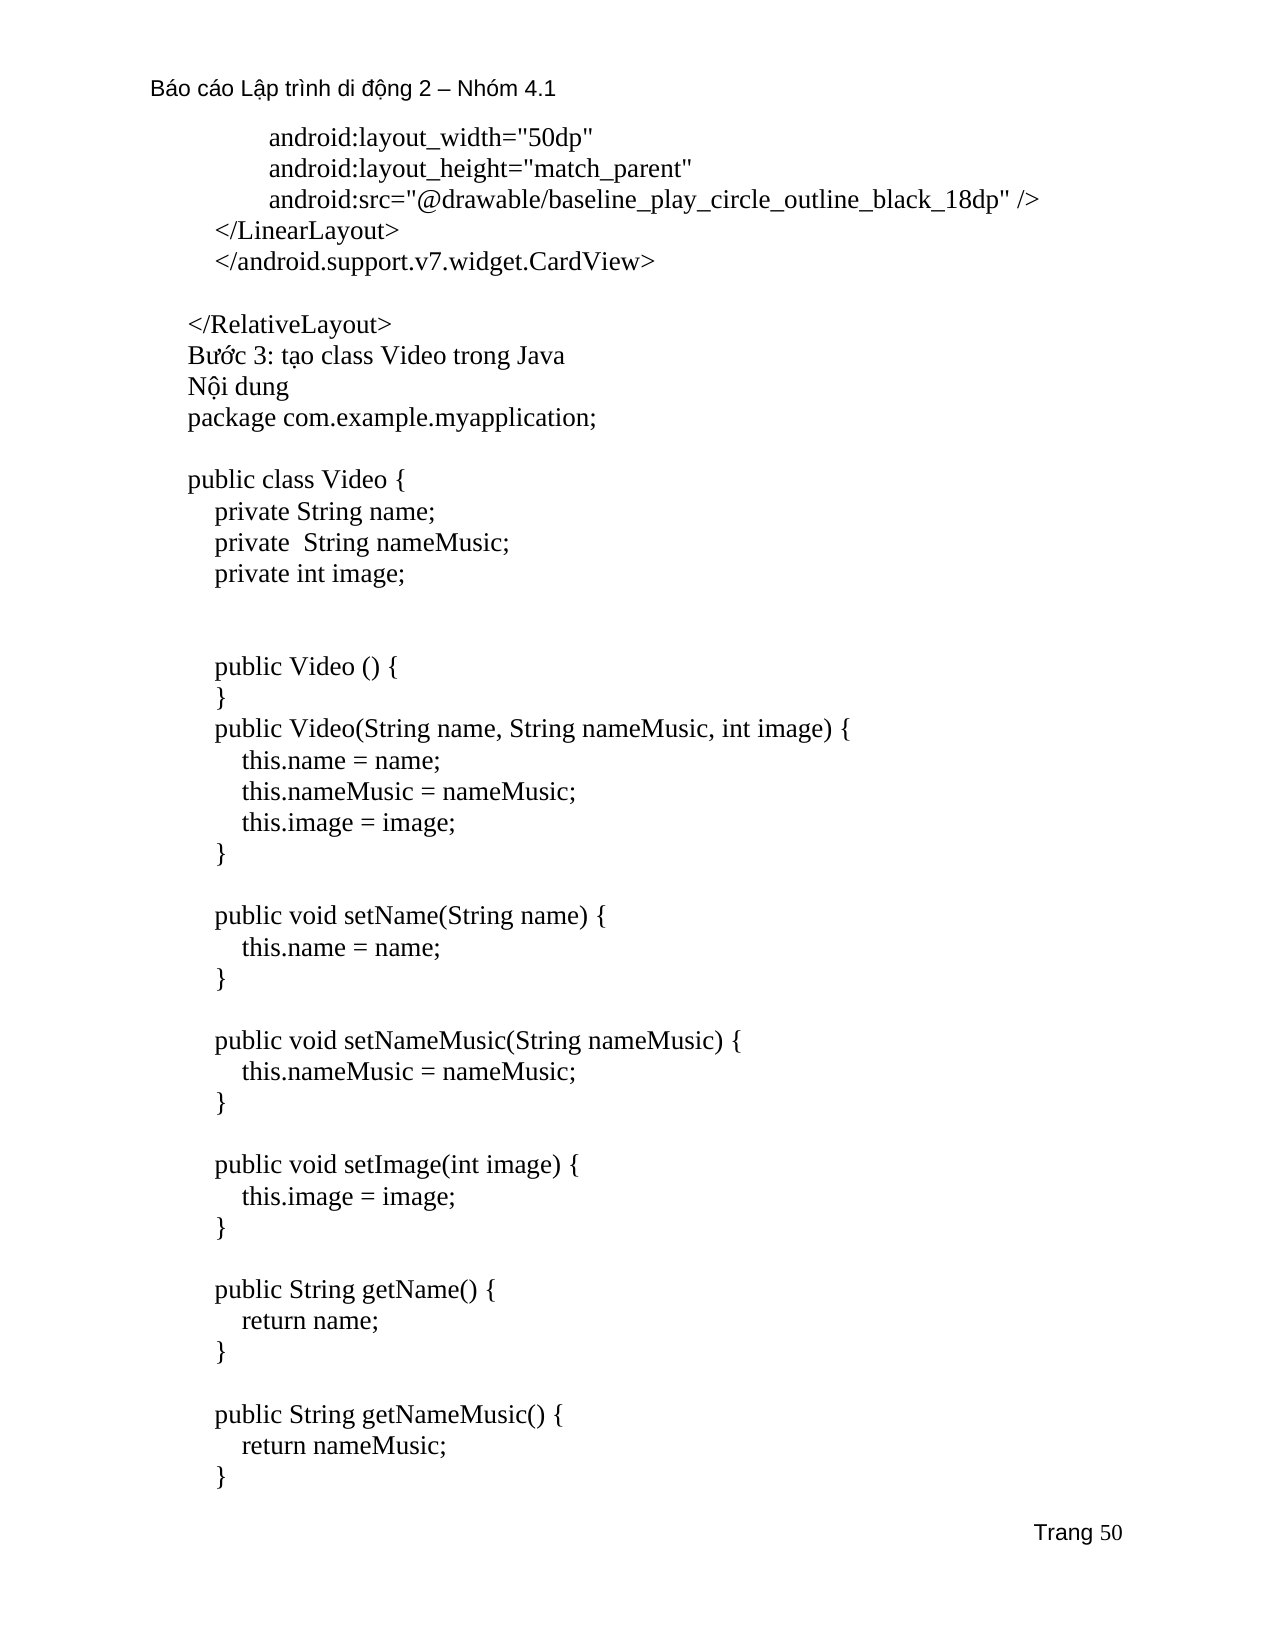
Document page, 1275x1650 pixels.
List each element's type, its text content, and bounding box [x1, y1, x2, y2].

list public String getName() { [187, 1273, 1187, 1304]
list this.name = name; [187, 931, 1187, 962]
list } [187, 1086, 1187, 1117]
list this.image = image; [187, 806, 1187, 837]
list Bước 3: tạo class Video trong Java [187, 339, 1187, 370]
list this.nameMusic = nameMusic; [187, 1055, 1187, 1086]
list public class Video { [187, 463, 1187, 494]
list return name; [187, 1304, 1187, 1336]
list public Video () { [187, 650, 1187, 681]
list android:layout_height="match_parent" [187, 152, 1187, 183]
list </android.support.v7.widget.CardView> [187, 245, 1187, 277]
list </RelativeLayout> [187, 308, 1187, 339]
list public void setImage(int image) { [187, 1149, 1187, 1180]
list return nameMusic; [187, 1429, 1187, 1460]
list private String nameMusic; [187, 526, 1187, 557]
list Nội dung [187, 370, 1187, 401]
list } [187, 1336, 1187, 1367]
list package com.example.myapplication; [187, 401, 1187, 432]
list private int image; [187, 557, 1187, 588]
list public void setName(String name) { [187, 899, 1187, 931]
list public String getNameMusic() { [187, 1398, 1187, 1429]
list } [187, 1460, 1187, 1491]
list android:layout_width="50dp" [187, 121, 1187, 152]
list } [187, 1211, 1187, 1242]
list public void setNameMusic(String nameMusic) { [187, 1024, 1187, 1055]
list public Video(String name, String nameMusic, int image) { [187, 713, 1187, 744]
list this.image = image; [187, 1180, 1187, 1211]
list private String name; [187, 494, 1187, 526]
list } [187, 837, 1187, 868]
list android:src="@drawable/baseline_play_circle_outline_black_18dp" /> [187, 183, 1187, 214]
list } [187, 962, 1187, 993]
list </LinearLayout> [187, 214, 1187, 245]
list this.name = name; [187, 744, 1187, 775]
list } [187, 681, 1187, 713]
list this.nameMusic = nameMusic; [187, 775, 1187, 806]
